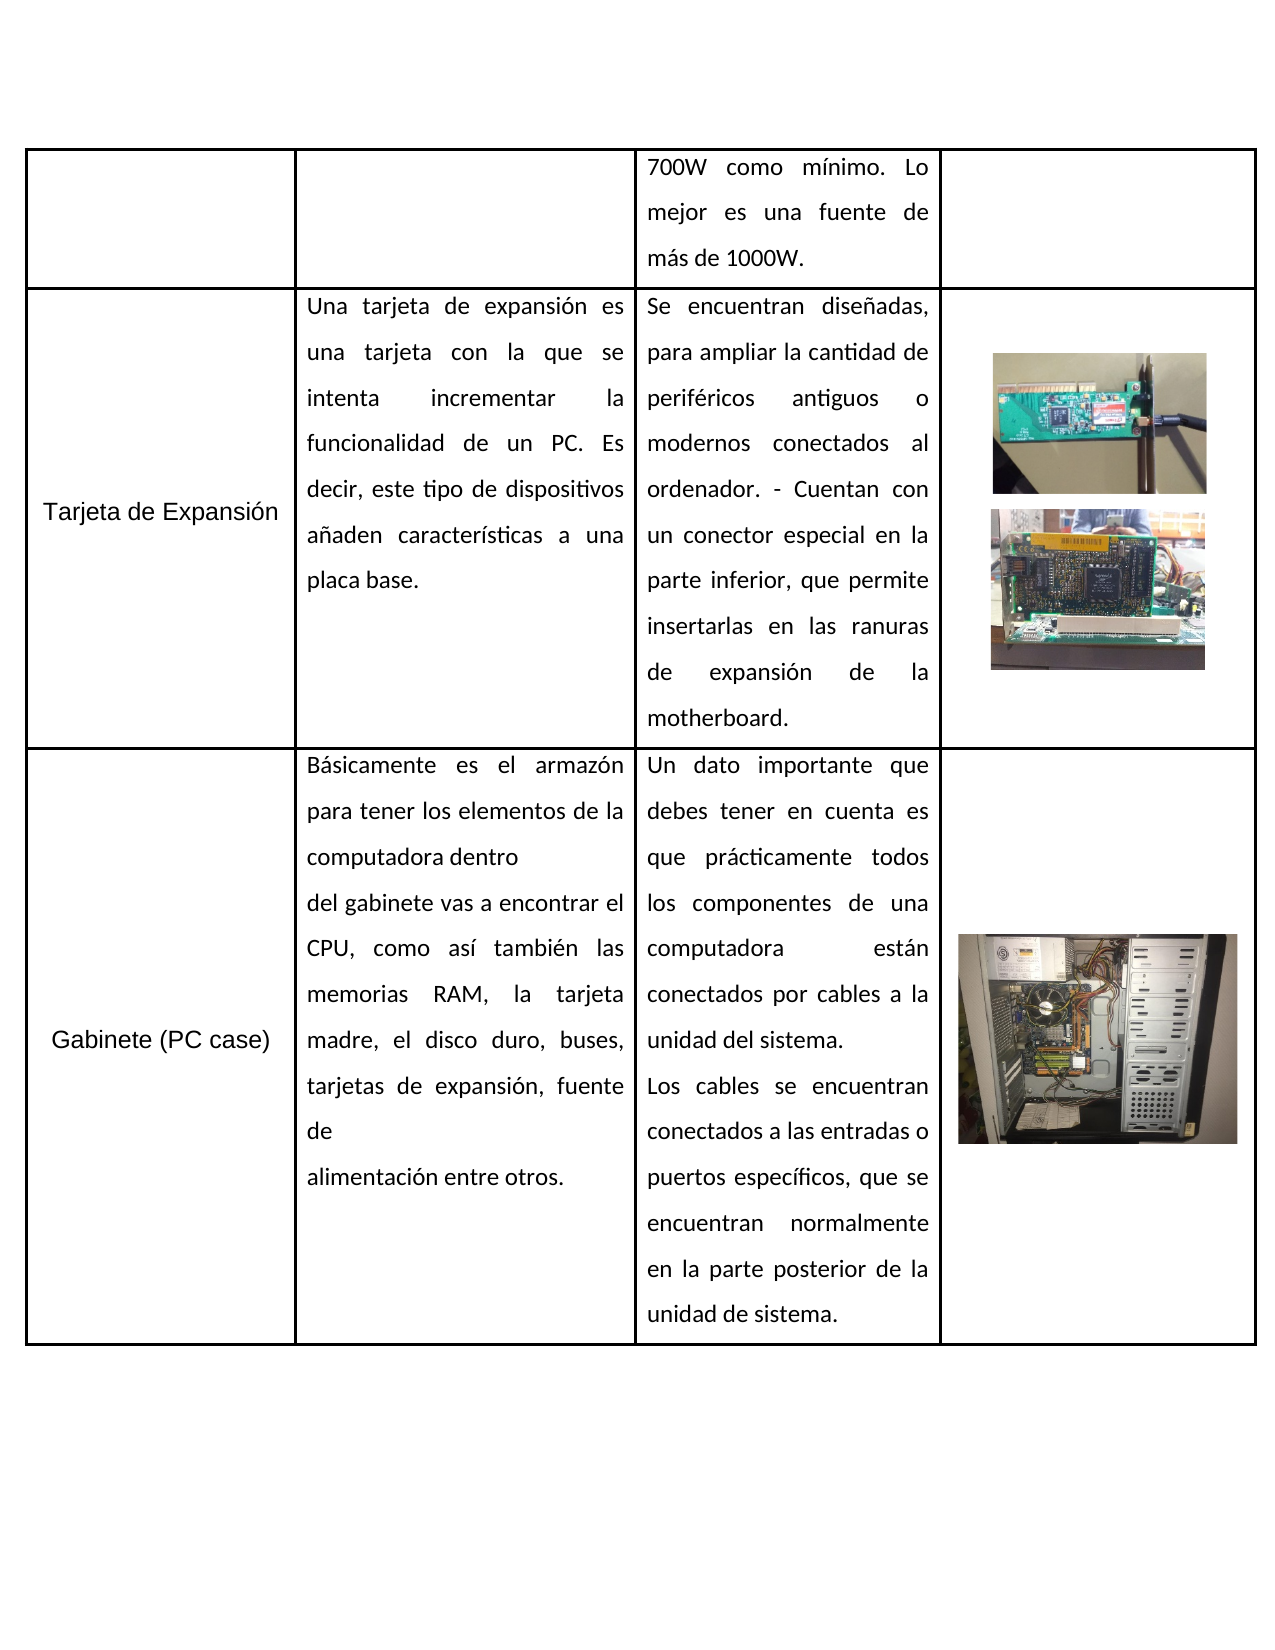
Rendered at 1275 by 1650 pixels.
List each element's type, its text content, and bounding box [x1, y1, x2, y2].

table_cell Se encuentran diseñadas, para ampliar la cantidad de periféricos antiguos o modernos conectados al ordenador. - Cuentan con un conector especial en la parte inferior, que permite insertarlas en las ranuras de expansión de la motherboard. [637, 290, 939, 747]
table_cell [942, 750, 1254, 1343]
picture [990, 509, 1205, 670]
table_cell Gabinete (PC case) [28, 750, 294, 1343]
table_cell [637, 151, 939, 287]
picture [992, 353, 1207, 494]
table_cell Un dato importante que debes tener en cuenta es que prácticamente todos los componentes de una computadora están conectados por cables a la unidad del sistema. Los cables se encuentran conectados a las entradas o puertos específicos, que se encuentran normalmente en la parte posterior de la unidad de sistema. [637, 750, 939, 1343]
picture [958, 934, 1238, 1144]
table_cell Básicamente es el armazón para tener los elementos de la computadora dentro del gabinete vas a encontrar el CPU, como así también las memorias RAM, la tarjeta madre, el disco duro, buses, tarjetas de expansión, fuente de alimentación entre otros. [297, 750, 634, 1343]
table_cell [942, 290, 1254, 747]
table_cell Tarjeta de Expansión [28, 290, 294, 747]
table_cell [942, 151, 1254, 287]
table_cell Una tarjeta de expansión es una tarjeta con la que se intenta incrementar la funcionalidad de un PC. Es decir, este tipo de dispositivos añaden características a una placa base. [297, 290, 634, 747]
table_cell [297, 151, 634, 287]
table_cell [28, 151, 294, 287]
